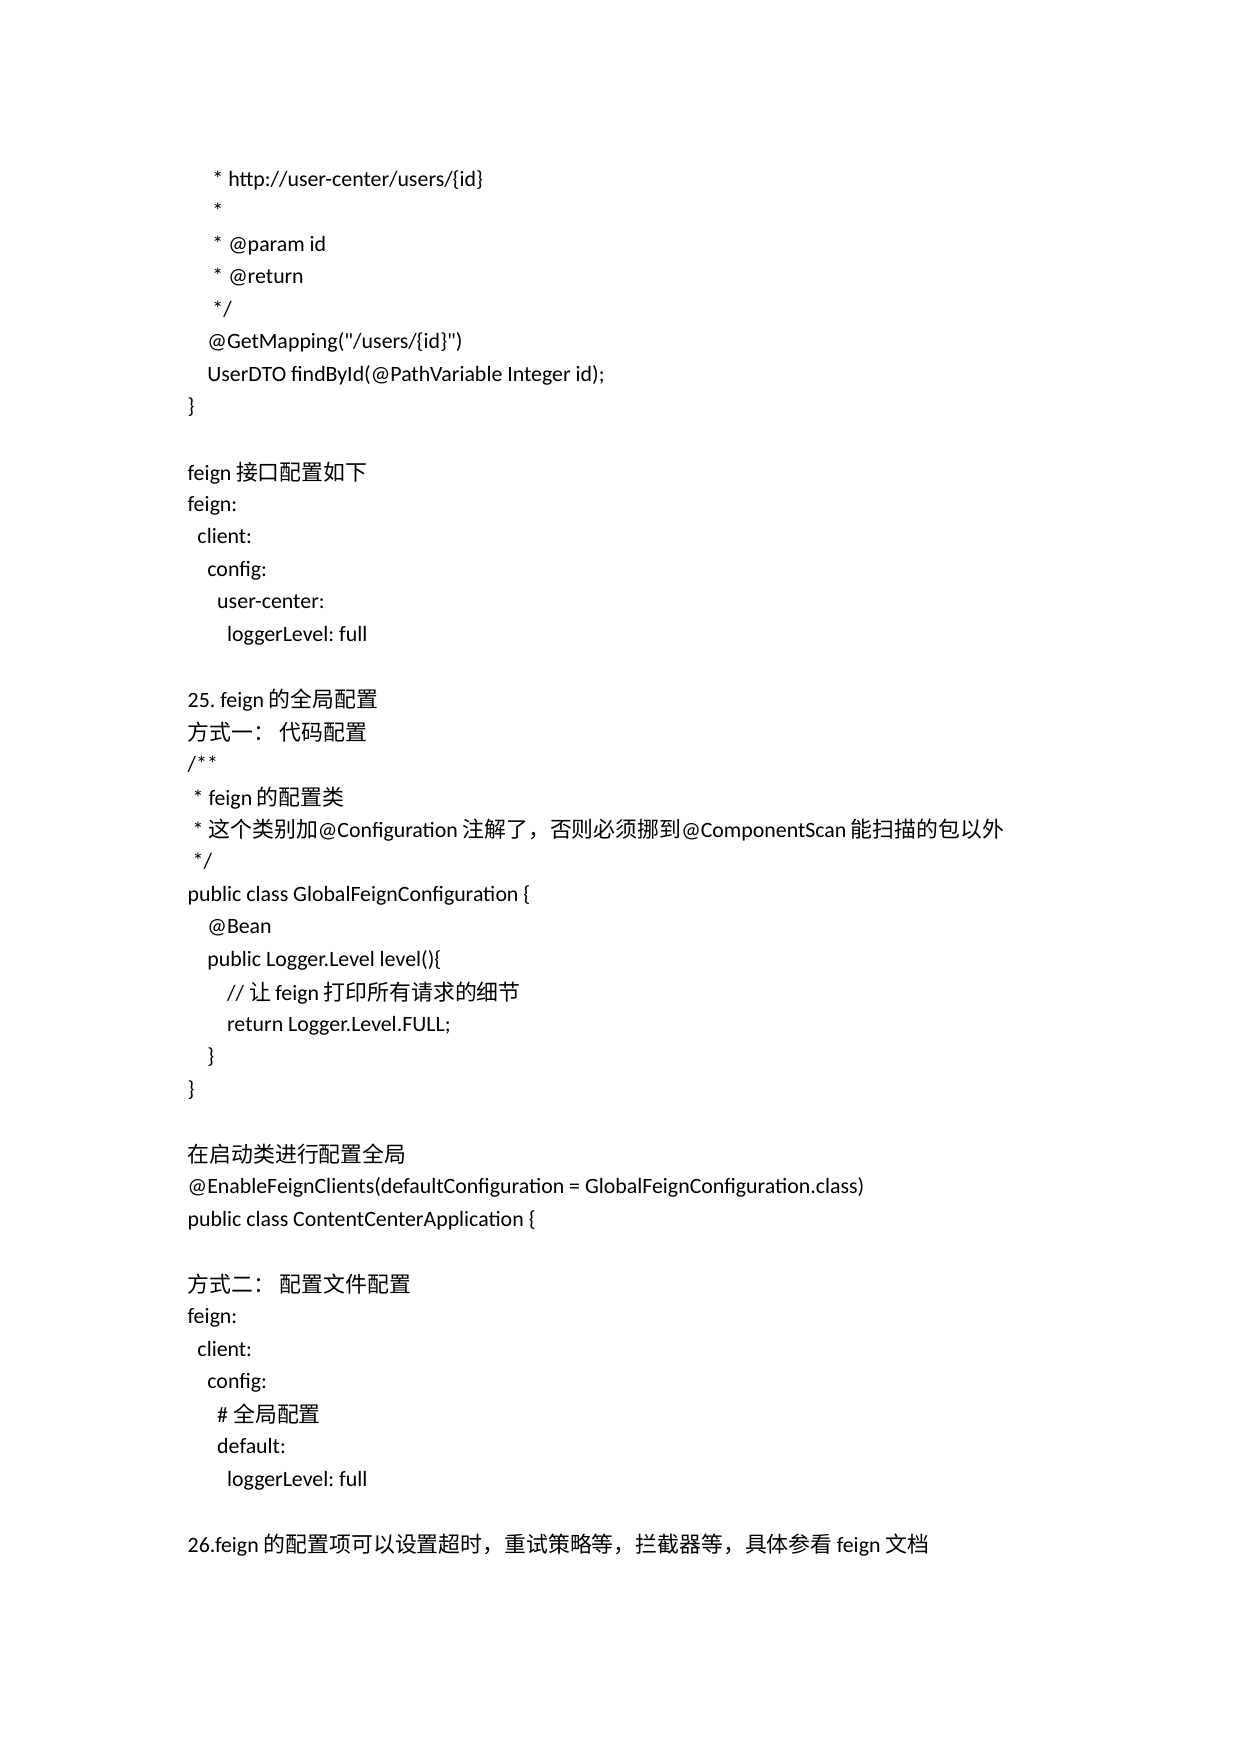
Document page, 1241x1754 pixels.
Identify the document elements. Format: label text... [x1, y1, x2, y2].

text * [187, 194, 1053, 227]
text * feign的配置类 [187, 779, 1053, 812]
text /** [187, 747, 1053, 779]
text UserDTO findById(@PathVariable Integer id); [187, 357, 1053, 389]
text * http://user-center/users/{id} [187, 162, 1053, 194]
text default: [187, 1429, 1053, 1462]
text feign: [187, 487, 1053, 519]
text * @param id [187, 227, 1053, 259]
text public class GlobalFeignConfiguration { [187, 877, 1053, 909]
text config: [187, 552, 1053, 584]
text 方式二： 配置文件配置 [187, 1267, 1053, 1299]
text return Logger.Level.FULL; [187, 1007, 1053, 1039]
text feign: [187, 1299, 1053, 1332]
text public class ContentCenterApplication { [187, 1202, 1053, 1234]
text loggerLevel: full [187, 617, 1053, 649]
text } [187, 1072, 1053, 1104]
text feign接口配置如下 [187, 454, 1053, 487]
text // 让feign打印所有请求的细节 [187, 974, 1053, 1007]
text user-center: [187, 584, 1053, 617]
text client: [187, 519, 1053, 552]
text @Bean [187, 909, 1053, 942]
text public Logger.Level level(){ [187, 942, 1053, 974]
text * @return [187, 259, 1053, 292]
text 在启动类进行配置全局 [187, 1137, 1053, 1169]
text @EnableFeignClients(defaultConfiguration = GlobalFeignConfiguration.class) [187, 1169, 1053, 1202]
text */ [187, 844, 1053, 877]
text } [187, 389, 1053, 422]
text config: [187, 1364, 1053, 1397]
text @GetMapping("/users/{id}") [187, 324, 1053, 357]
text client: [187, 1332, 1053, 1364]
text * 这个类别加@Configuration注解了，否则必须挪到@ComponentScan能扫描的包以外 [187, 812, 1053, 844]
text 26.feign 的配置项可以设置超时，重试策略等，拦截器等，具体参看feign文档 [187, 1527, 1053, 1559]
text 25. feign的全局配置 [187, 682, 1053, 714]
text loggerLevel: full [187, 1462, 1053, 1494]
text # 全局配置 [187, 1397, 1053, 1429]
text } [187, 1039, 1053, 1072]
text 方式一： 代码配置 [187, 714, 1053, 747]
text */ [187, 292, 1053, 324]
